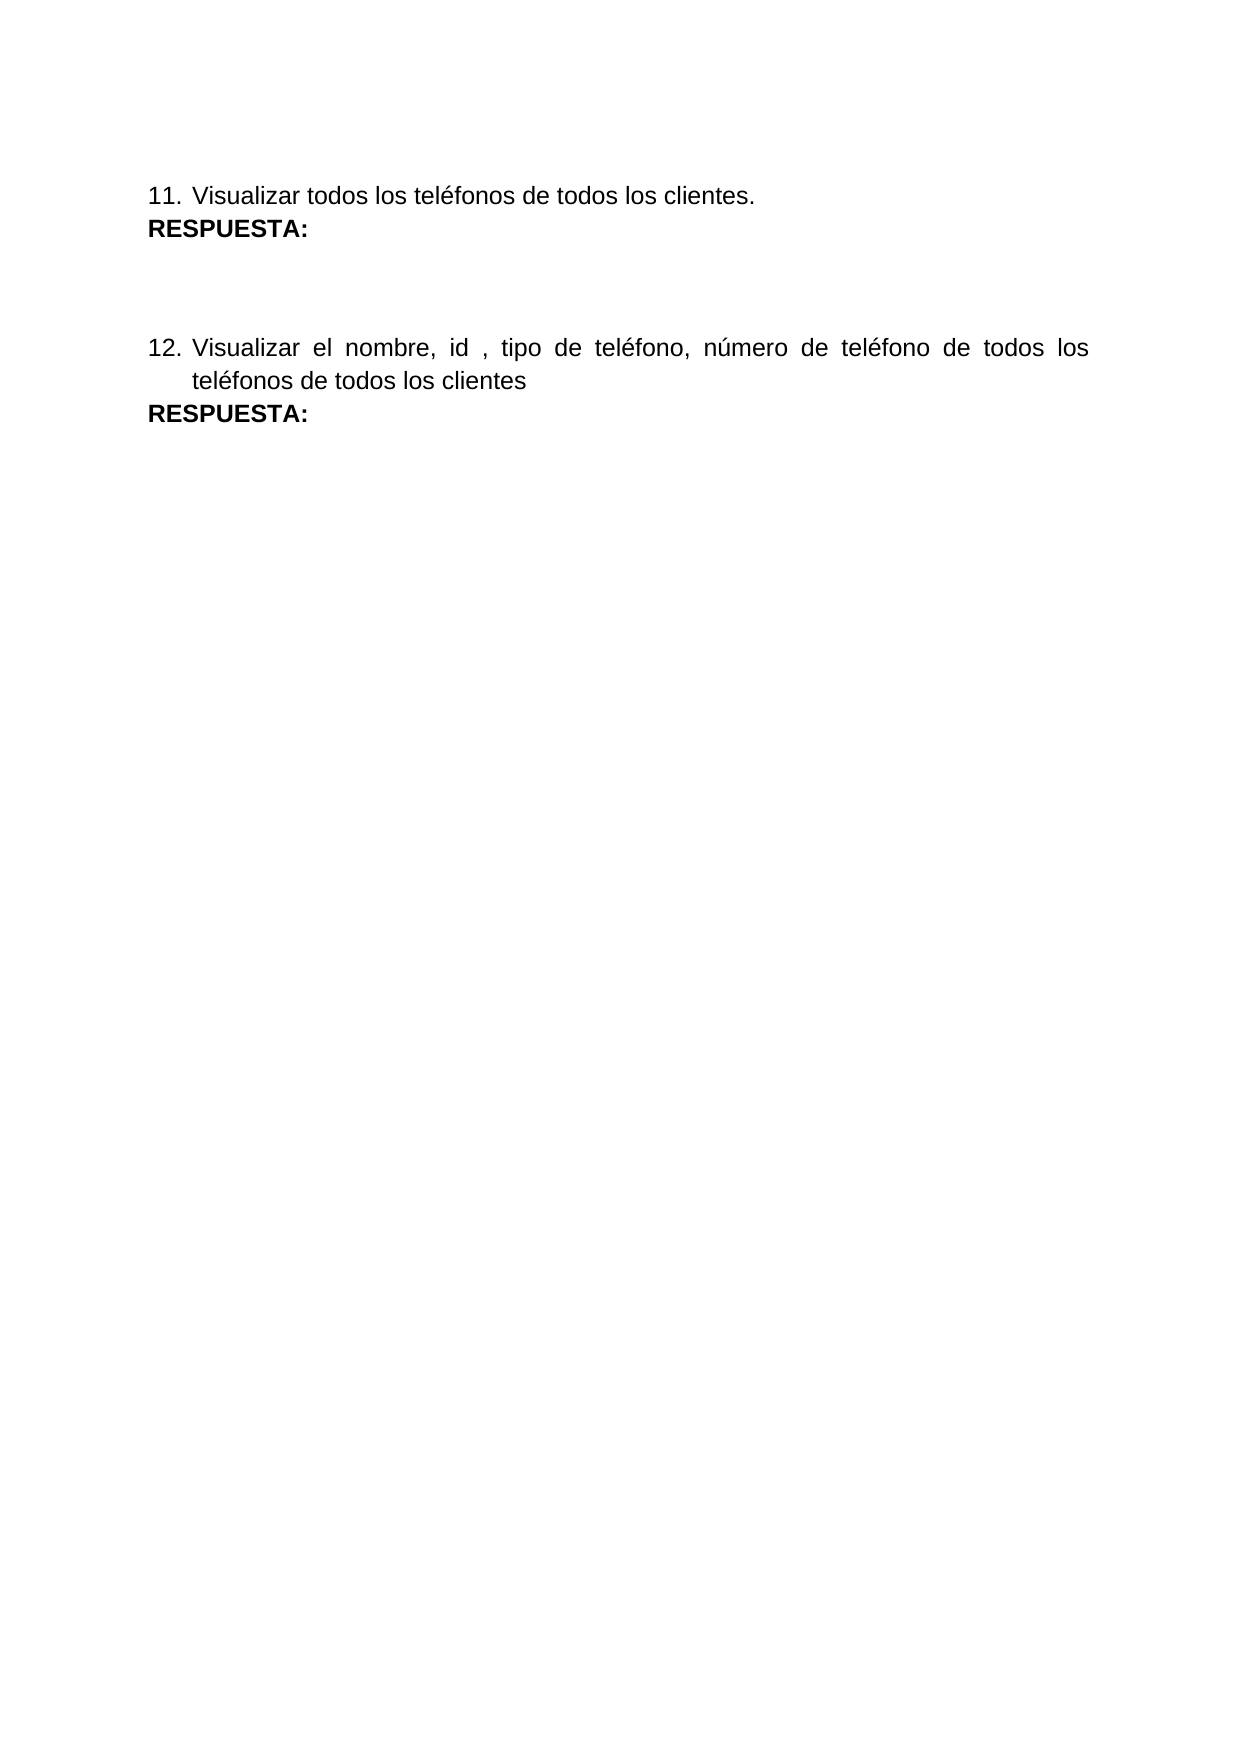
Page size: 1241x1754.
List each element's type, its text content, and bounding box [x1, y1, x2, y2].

list Visualizar el nombre, id , tipo de teléfono, número de teléfono de todos los teléfonos de todos los clientes [148, 333, 1091, 395]
text RESPUESTA: [148, 399, 1091, 428]
list Visualizar todos los teléfonos de todos los clientes. [148, 181, 1091, 209]
text RESPUESTA: [148, 214, 1091, 242]
